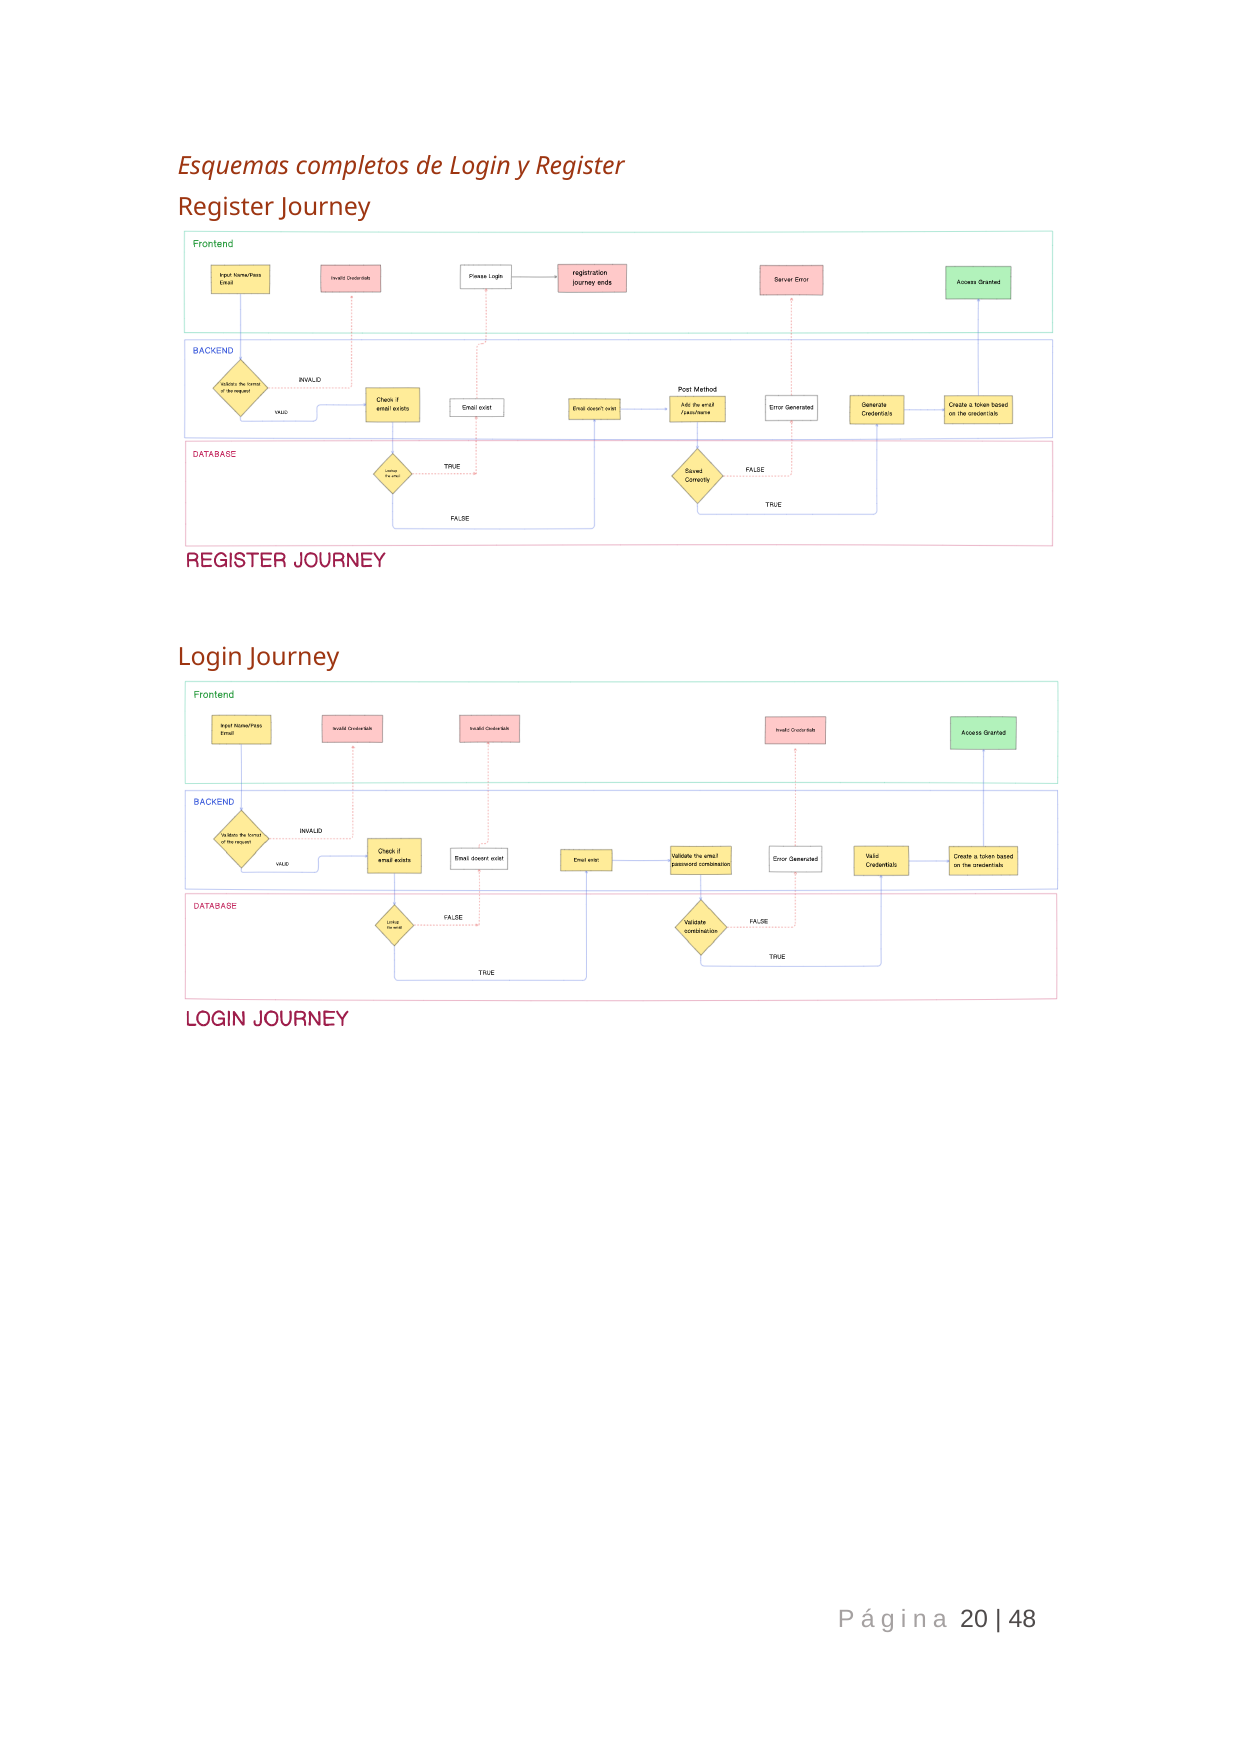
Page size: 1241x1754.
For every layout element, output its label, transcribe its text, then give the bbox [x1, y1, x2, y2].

subtitle Login Journey [177, 638, 1063, 673]
picture [177, 225, 1063, 572]
subtitle Register Journey [177, 188, 1063, 223]
subtitle Esquemas completos de Login y Register [177, 148, 1063, 182]
picture [177, 675, 1063, 1030]
